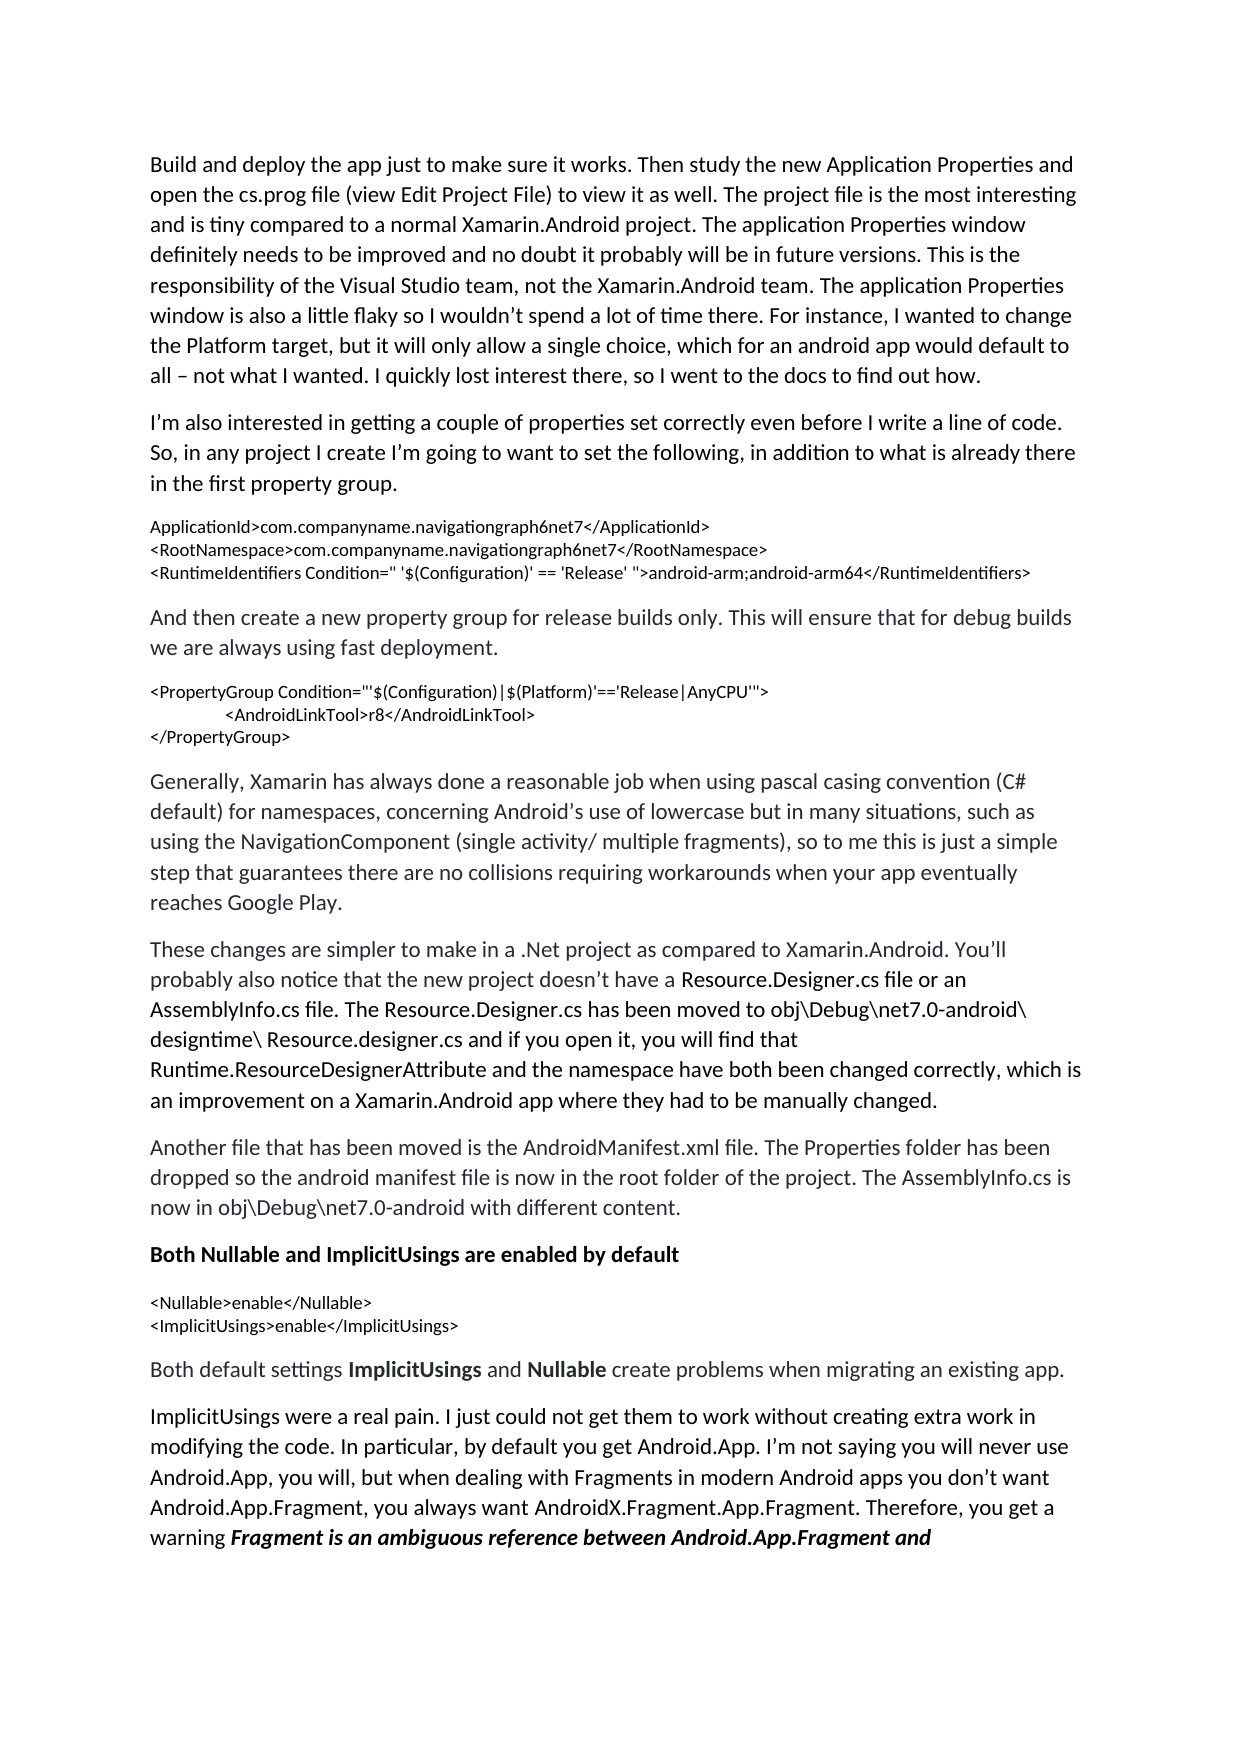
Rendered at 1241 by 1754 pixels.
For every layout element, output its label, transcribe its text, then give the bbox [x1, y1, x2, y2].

text I’m also interested in getting a couple of properties set correctly even before I write a line of code. So, in any project I create I’m going to want to set the following, in addition to what is already there in the first property group. [150, 408, 1090, 497]
text Both default settings ImplicitUsings and Nullable create problems when migrating an existing app. [150, 1355, 1090, 1383]
text Build and deploy the app just to make sure it works. Then study the new Application Properties and open the cs.prog file (view Edit Project File) to view it as well. The project file is the most interesting and is tiny compared to a normal Xamarin.Android project. The application Properties window definitely needs to be improved and no doubt it probably will be in future versions. This is the responsibility of the Visual Studio team, not the Xamarin.Android team. The application Properties window is also a little flaky so I wouldn’t spend a lot of time there. For instance, I wanted to change the Platform target, but it will only allow a single choice, which for an android app would default to all – not what I wanted. I quickly lost interest there, so I went to the docs to find out how. [150, 150, 1090, 389]
text <Nullable>enable</Nullable> [150, 1291, 1090, 1314]
text These changes are simpler to make in a .Net project as compared to Xamarin.Android. You’ll probably also notice that the new project doesn’t have a Resource.Designer.cs file or an AssemblyInfo.cs file. The Resource.Designer.cs has been moved to obj\Debug\net7.0-android\designtime\ Resource.designer.cs and if you open it, you will find that Runtime.ResourceDesignerAttribute and the namespace have both been changed correctly, which is an improvement on a Xamarin.Android app where they had to be manually changed. [150, 935, 1090, 1114]
text <AndroidLinkTool>r8</AndroidLinkTool> [150, 703, 1090, 726]
text Generally, Xamarin has always done a reasonable job when using pascal casing convention (C# default) for namespaces, concerning Android’s use of lowercase but in many situations, such as using the NavigationComponent (single activity/ multiple fragments), so to me this is just a simple step that guarantees there are no collisions requiring workarounds when your app eventually reaches Google Play. [150, 767, 1090, 916]
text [150, 1402, 1090, 1551]
text Both Nullable and ImplicitUsings are enabled by default [150, 1240, 1090, 1268]
text ApplicationId>com.companyname.navigationgraph6net7</ApplicationId> [150, 516, 1090, 538]
text </PropertyGroup> [150, 726, 1090, 749]
text <RuntimeIdentifiers Condition=" '$(Configuration)' == 'Release' ">android-arm;android-arm64</RuntimeIdentifiers> [150, 561, 1090, 584]
text And then create a new property group for release builds only. This will ensure that for debug builds we are always using fast deployment. [150, 603, 1090, 661]
text <RootNamespace>com.companyname.navigationgraph6net7</RootNamespace> [150, 538, 1090, 561]
text <ImplicitUsings>enable</ImplicitUsings> [150, 1314, 1090, 1337]
text <PropertyGroup Condition="'$(Configuration)|$(Platform)'=='Release|AnyCPU'"> [150, 680, 1090, 703]
text Another file that has been moved is the AndroidManifest.xml file. The Properties folder has been dropped so the android manifest file is now in the root folder of the project. The AssemblyInfo.cs is now in obj\Debug\net7.0-android with different content. [150, 1133, 1090, 1221]
